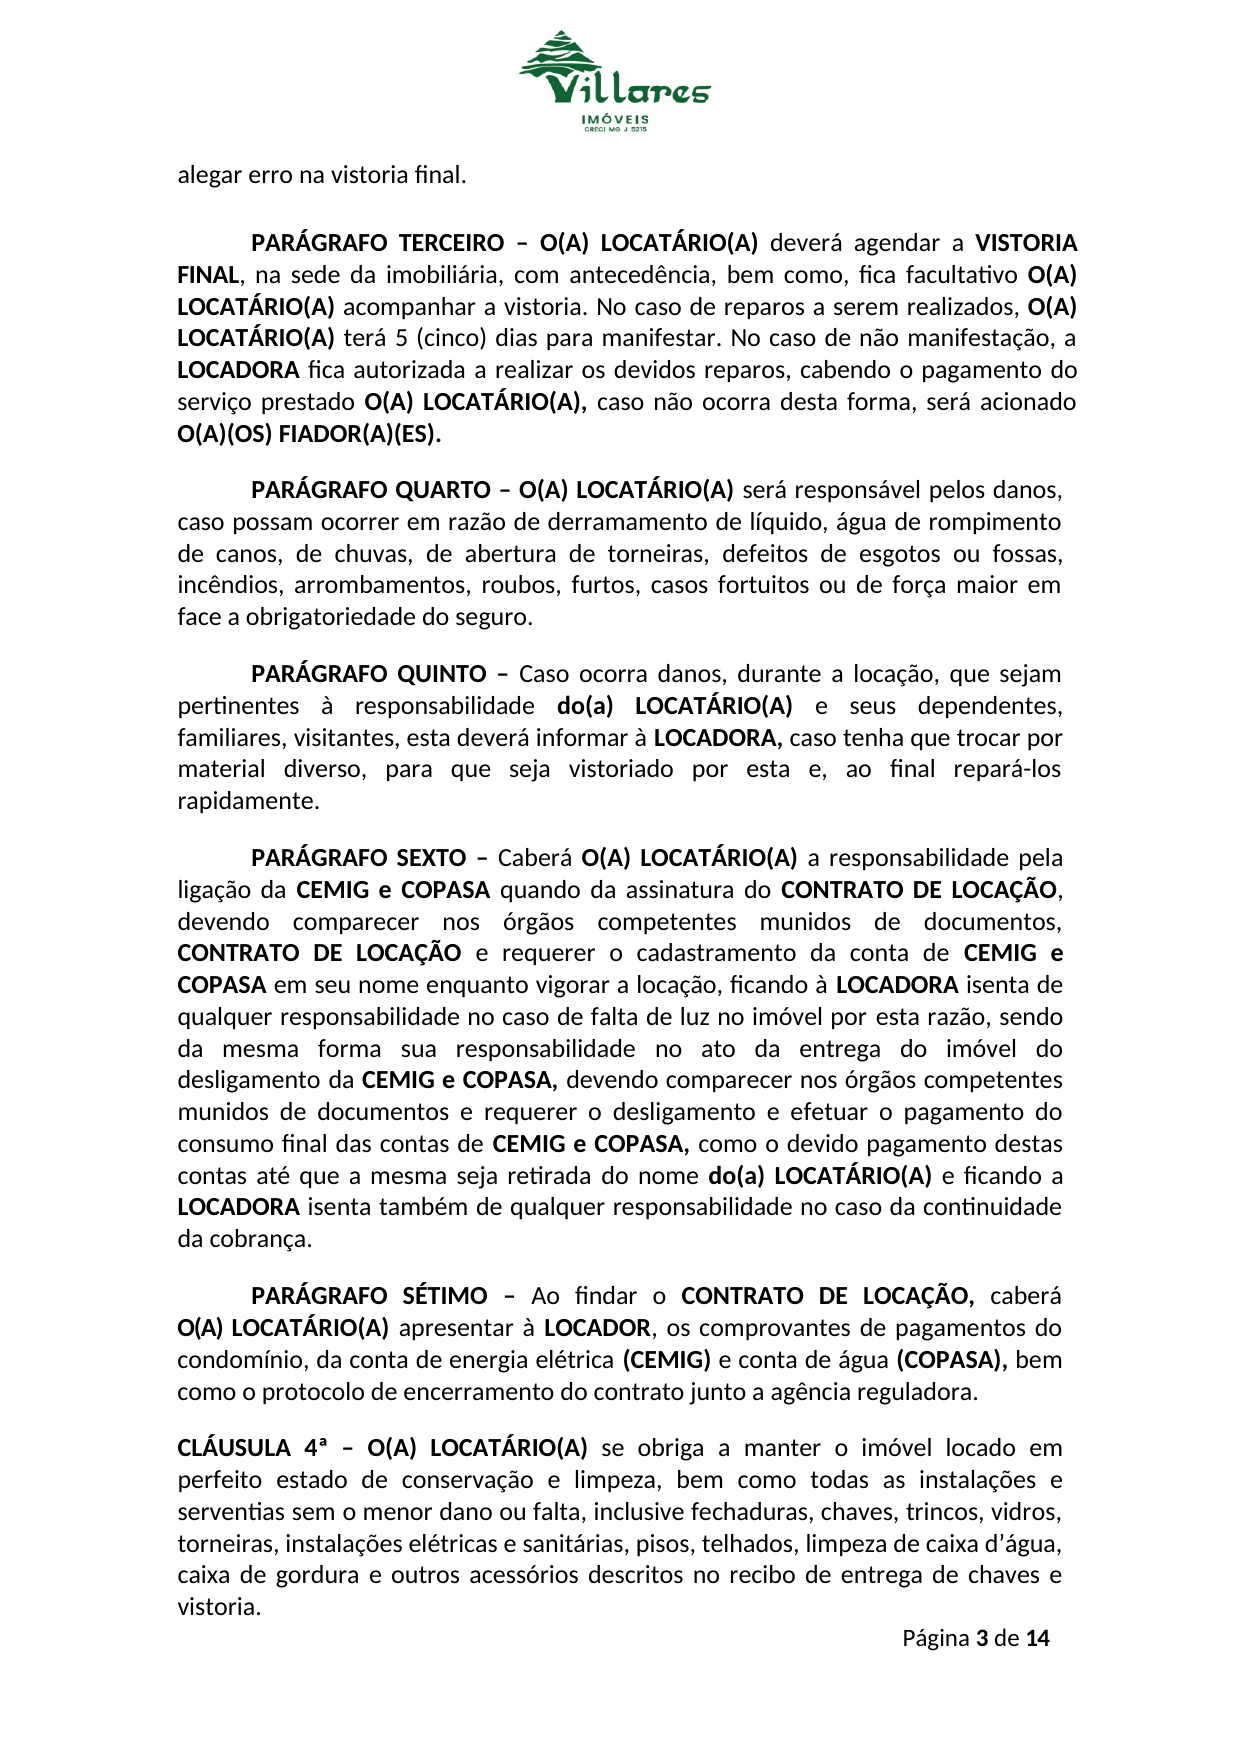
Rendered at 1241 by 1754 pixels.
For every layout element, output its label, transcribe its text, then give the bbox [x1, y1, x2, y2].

text PARÁGRAFO QUARTO – O(A) LOCATÁRIO(A) será responsável pelos danos, caso possam ocorrer em razão de derramamento de líquido, água de rompimento de canos, de chuvas, de abertura de torneiras, defeitos de esgotos ou fossas, incêndios, arrombamentos, roubos, furtos, casos fortuitos ou de força maior em face a obrigatoriedade do seguro. [177, 473, 1063, 632]
text PARÁGRAFO QUINTO – Caso ocorra danos, durante a locação, que sejam pertinentes à responsabilidade do(a) LOCATÁRIO(A) e seus dependentes, familiares, visitantes, esta deverá informar à LOCADORA, caso tenha que trocar por material diverso, para que seja vistoriado por esta e, ao final repará-los rapidamente. [177, 657, 1063, 816]
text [177, 158, 1064, 190]
picture [518, 29, 712, 132]
text PARÁGRAFO SÉTIMO – Ao findar o CONTRATO DE LOCAÇÃO, caberá O(A) LOCATÁRIO(A) apresentar à LOCADOR, os comprovantes de pagamentos do condomínio, da conta de energia elétrica (CEMIG) e conta de água (COPASA), bem como o protocolo de encerramento do contrato junto a agência reguladora. [177, 1279, 1063, 1406]
text CLÁUSULA 4ª – O(A) LOCATÁRIO(A) se obriga a manter o imóvel locado em perfeito estado de conservação e limpeza, bem como todas as instalações e serventias sem o menor dano ou falta, inclusive fechaduras, chaves, trincos, vidros, torneiras, instalações elétricas e sanitárias, pisos, telhados, limpeza de caixa d’água, caixa de gordura e outros acessórios descritos no recibo de entrega de chaves e vistoria. [177, 1431, 1064, 1622]
text PARÁGRAFO TERCEIRO – O(A) LOCATÁRIO(A) deverá agendar a VISTORIA FINAL, na sede da imobiliária, com antecedência, bem como, fica facultativo O(A) LOCATÁRIO(A) acompanhar a vistoria. No caso de reparos a serem realizados, O(A) LOCATÁRIO(A) terá 5 (cinco) dias para manifestar. No caso de não manifestação, a LOCADORA fica autorizada a realizar os devidos reparos, cabendo o pagamento do serviço prestado O(A) LOCATÁRIO(A), caso não ocorra desta forma, será acionado O(A)(OS) FIADOR(A)(ES). [177, 226, 1078, 448]
text PARÁGRAFO SEXTO – Caberá O(A) LOCATÁRIO(A) a responsabilidade pela ligação da CEMIG e COPASA quando da assinatura do CONTRATO DE LOCAÇÃO, devendo comparecer nos órgãos competentes munidos de documentos, CONTRATO DE LOCAÇÃO e requerer o cadastramento da conta de CEMIG e COPASA em seu nome enquanto vigorar a locação, ficando à LOCADORA isenta de qualquer responsabilidade no caso de falta de luz no imóvel por esta razão, sendo da mesma forma sua responsabilidade no ato da entrega do imóvel do desligamento da CEMIG e COPASA, devendo comparecer nos órgãos competentes munidos de documentos e requerer o desligamento e efetuar o pagamento do consumo final das contas de CEMIG e COPASA, como o devido pagamento destas contas até que a mesma seja retirada do nome do(a) LOCATÁRIO(A) e ficando a LOCADORA isenta também de qualquer responsabilidade no caso da continuidade da cobrança. [177, 841, 1064, 1254]
